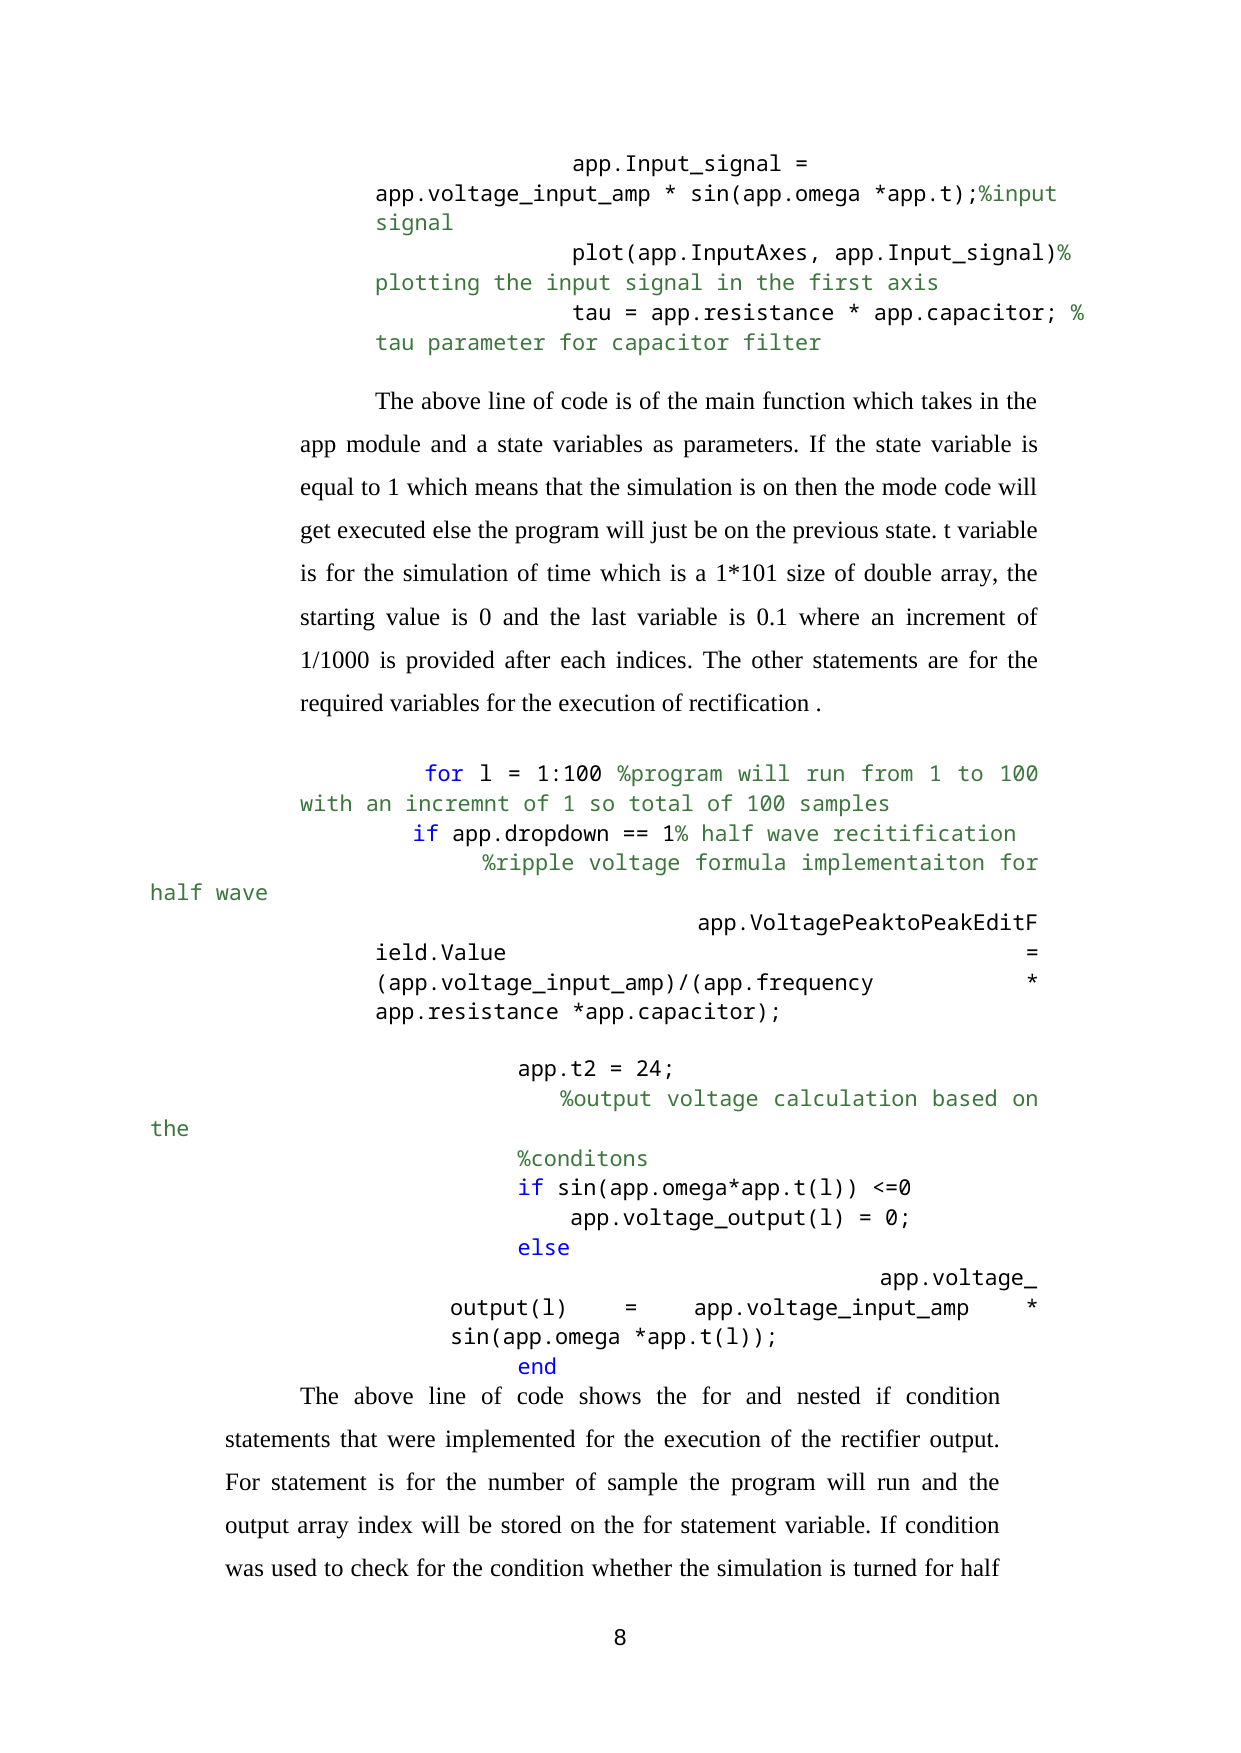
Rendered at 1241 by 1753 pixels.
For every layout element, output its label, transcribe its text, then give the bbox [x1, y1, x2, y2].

text app.VoltagePeaktoPeakEditField.Value = (app.voltage_input_amp)/(app.frequency * app.resistance *app.capacitor); [375, 907, 1039, 1026]
text for l = 1:100 %program will run from 1 to 100 with an incremnt of 1 so total of 100 samples [300, 758, 1039, 818]
text app.voltage_output(l) = app.voltage_input_amp * sin(app.omega *app.t(l)); [450, 1262, 1039, 1351]
text %output voltage calculation based on the [150, 1083, 1039, 1142]
text %conditons [150, 1142, 1039, 1172]
text plot(app.InputAxes, app.Input_signal)% plotting the input signal in the first axis [375, 237, 1090, 297]
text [225, 1381, 1001, 1582]
text else [150, 1232, 1039, 1262]
text app.t2 = 24; [150, 1053, 1039, 1083]
text if sin(app.omega*app.t(l)) <=0 [150, 1172, 1039, 1202]
text app.voltage_output(l) = 0; [150, 1202, 1039, 1232]
text app.Input_signal = app.voltage_input_amp * sin(app.omega *app.t);%input signal [375, 148, 1090, 237]
text if app.dropdown == 1% half wave recitification [150, 818, 1039, 847]
text The above line of code is of the main function which takes in the app module and a state variables as parameters. If the state variable is equal to 1 which means that the simulation is on then the mode code will get executed else the program will just be on the previous state. t variable is for the simulation of time which is a 1*101 size of double array, the starting value is 0 and the last variable is 0.1 where an increment of 1/1000 is provided after each indices. The other statements are for the required variables for the execution of rectification . [300, 386, 1039, 717]
text %ripple voltage formula implementaiton for half wave [150, 847, 1039, 907]
text end [150, 1351, 1090, 1381]
text tau = app.resistance * app.capacitor; % tau parameter for capacitor filter [375, 297, 1090, 356]
